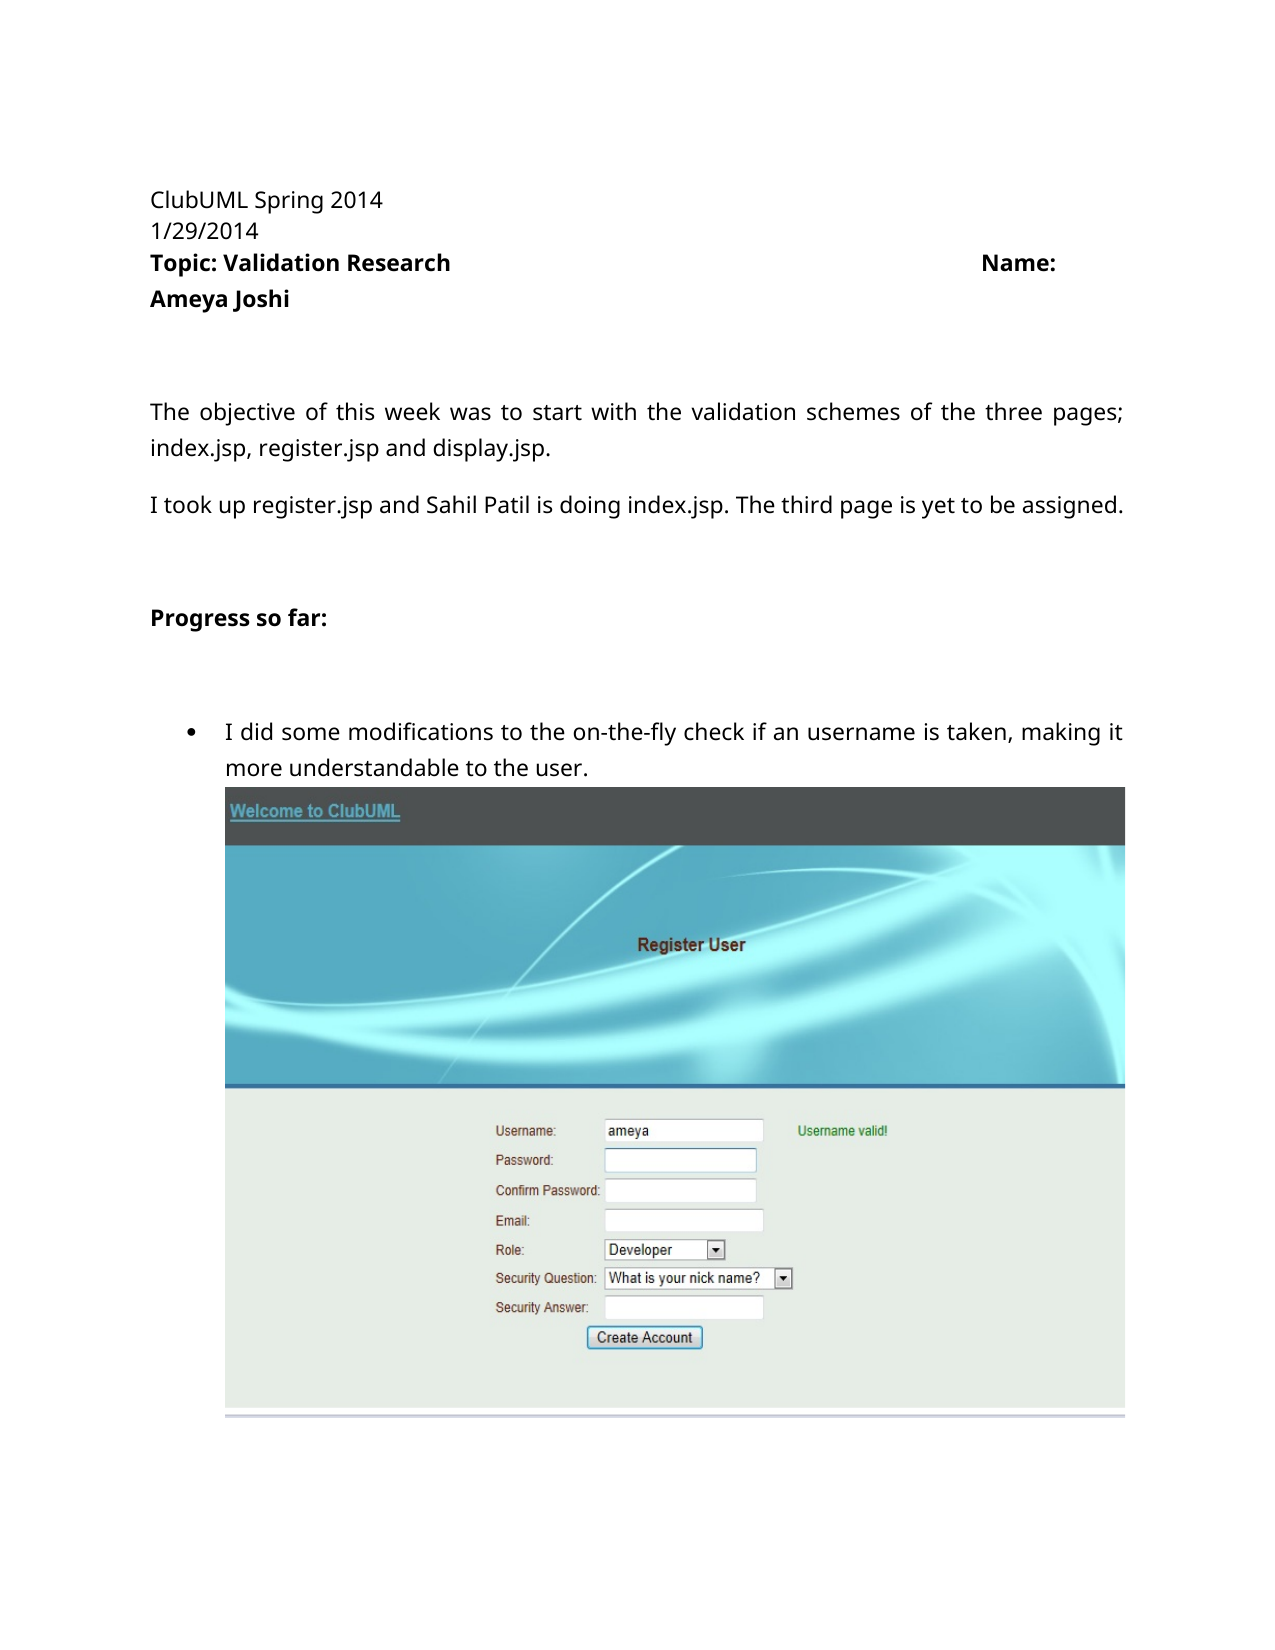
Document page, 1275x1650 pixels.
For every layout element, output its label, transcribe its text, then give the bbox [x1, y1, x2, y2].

picture [225, 787, 1125, 1418]
list I did some modifications to the on-the-fly check if an username is taken, making it more understandable to the user. [187, 716, 1125, 783]
text Topic: Validation Research Name: Ameya Joshi [150, 247, 1125, 314]
text The objective of this week was to start with the validation schemes of the three pages; index.jsp, register.jsp and display.jsp. [150, 396, 1125, 463]
text ClubUML Spring 2014 1/29/2014 [150, 184, 1125, 247]
text Progress so far: [150, 602, 1125, 633]
text I took up register.jsp and Sahil Patil is doing index.jsp. The third page is yet to be assigned. [150, 489, 1125, 520]
